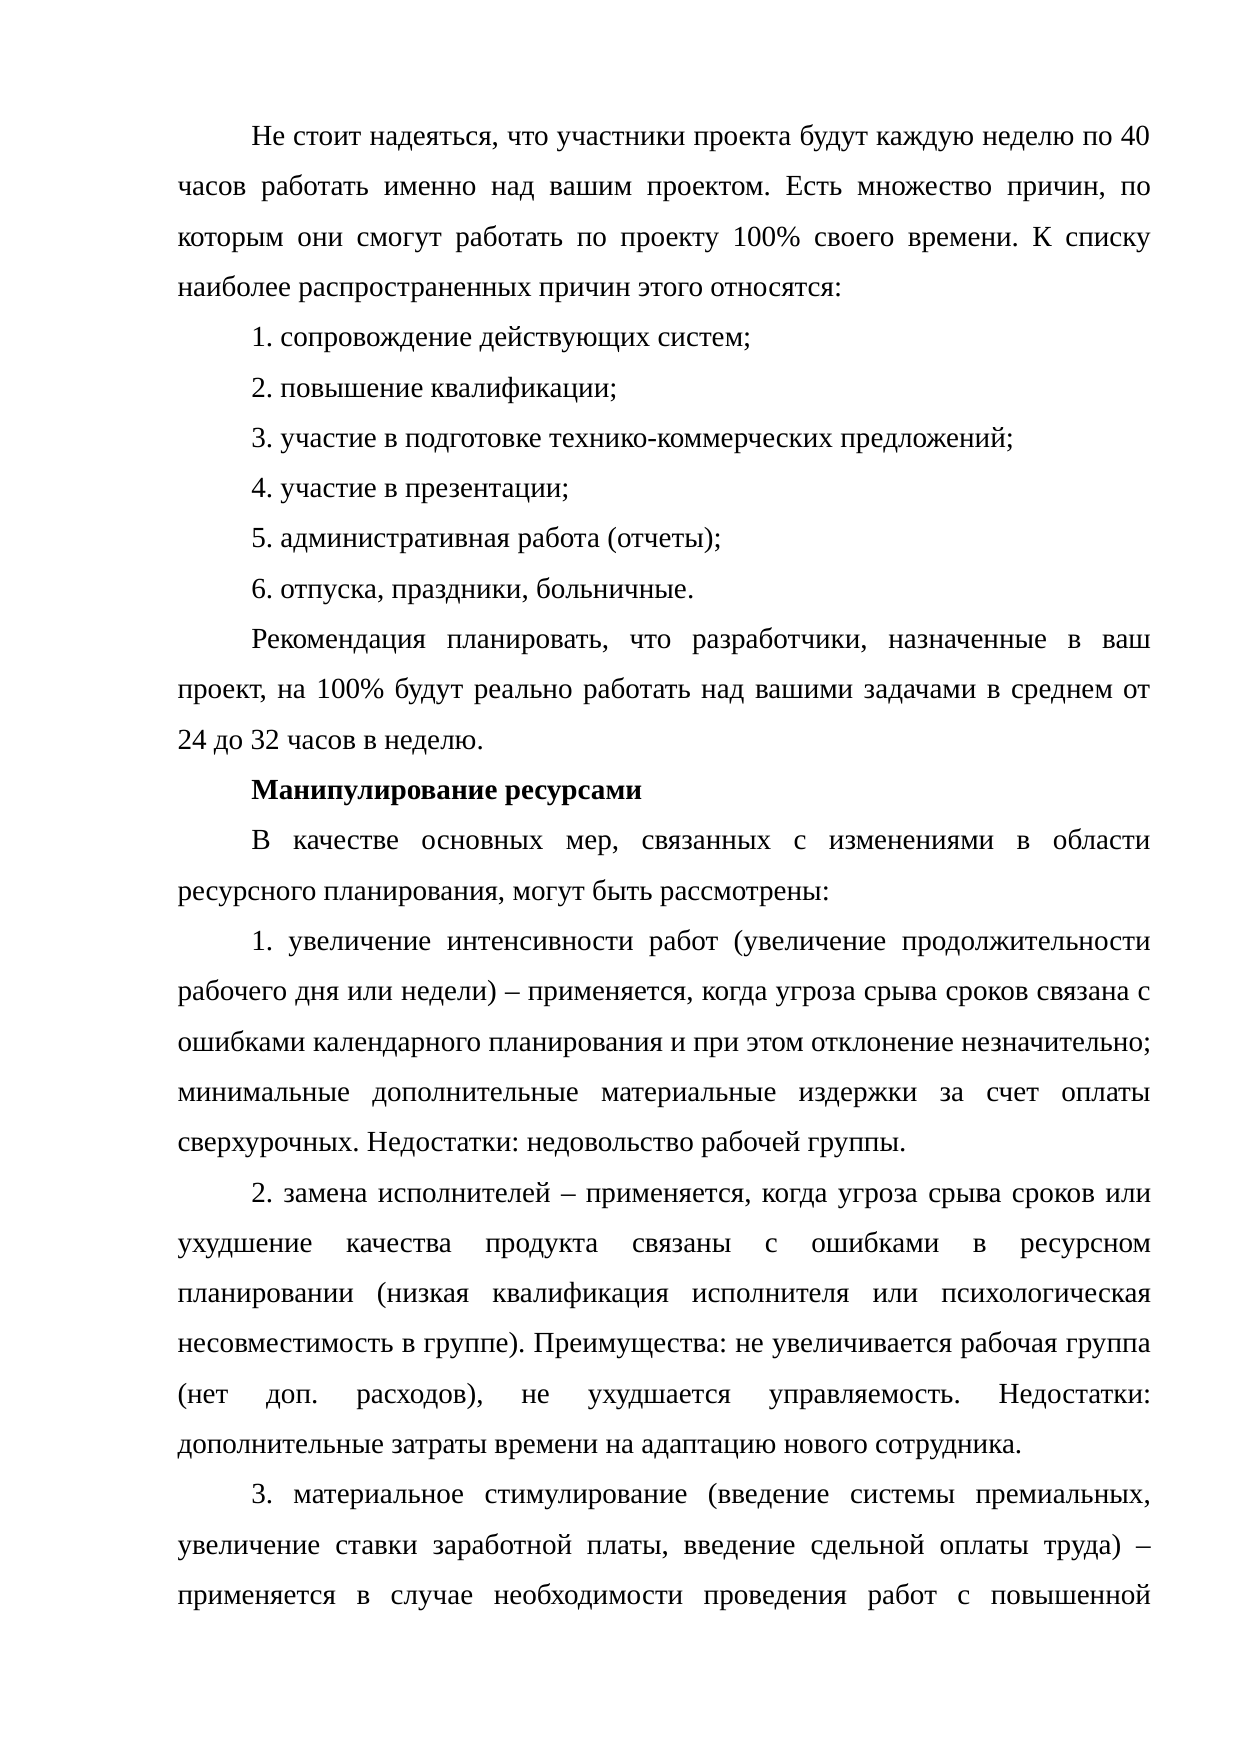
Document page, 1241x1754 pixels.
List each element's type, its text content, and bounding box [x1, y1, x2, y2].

text 2. замена исполнителей – применяется, когда угроза срыва сроков или ухудшение качества продукта связаны с ошибками в ресурсном планировании (низкая квалификация исполнителя или психологическая несовместимость в группе). Преимущества: не увеличивается рабочая группа (нет доп. расходов), не ухудшается управляемость. Недостатки: дополнительные затраты времени на адаптацию нового сотрудника. [177, 1175, 1152, 1460]
text 4. участие в презентации; [177, 470, 1152, 504]
text 3. участие в подготовке технико-коммерческих предложений; [177, 420, 1152, 453]
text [177, 1477, 1152, 1611]
text 1. сопровождение действующих систем; [177, 319, 1152, 353]
text 6. отпуска, праздники, больничные. [177, 571, 1152, 604]
text Рекомендация планировать, что разработчики, назначенные в ваш проект, на 100% будут реально работать над вашими задачами в среднем от 24 до 32 часов в неделю. [177, 621, 1152, 755]
text 1. увеличение интенсивности работ (увеличение продолжительности рабочего дня или недели) – применяется, когда угроза срыва сроков связана с ошибками календарного планирования и при этом отклонение незначительно; минимальные дополнительные материальные издержки за счет оплаты сверхурочных. Недостатки: недовольство рабочей группы. [177, 923, 1152, 1158]
text 5. административная работа (отчеты); [177, 521, 1152, 554]
text В качестве основных мер, связанных с изменениями в области ресурсного планирования, могут быть рассмотрены: [177, 822, 1152, 906]
text Не стоит надеяться, что участники проекта будут каждую неделю по 40 часов работать именно над вашим проектом. Есть множество причин, по которым они смогут работать по проекту 100% своего времени. К списку наиболее распространенных причин этого относятся: [177, 118, 1152, 303]
text 2. повышение квалификации; [177, 370, 1152, 403]
text Манипулирование ресурсами [177, 772, 1152, 806]
